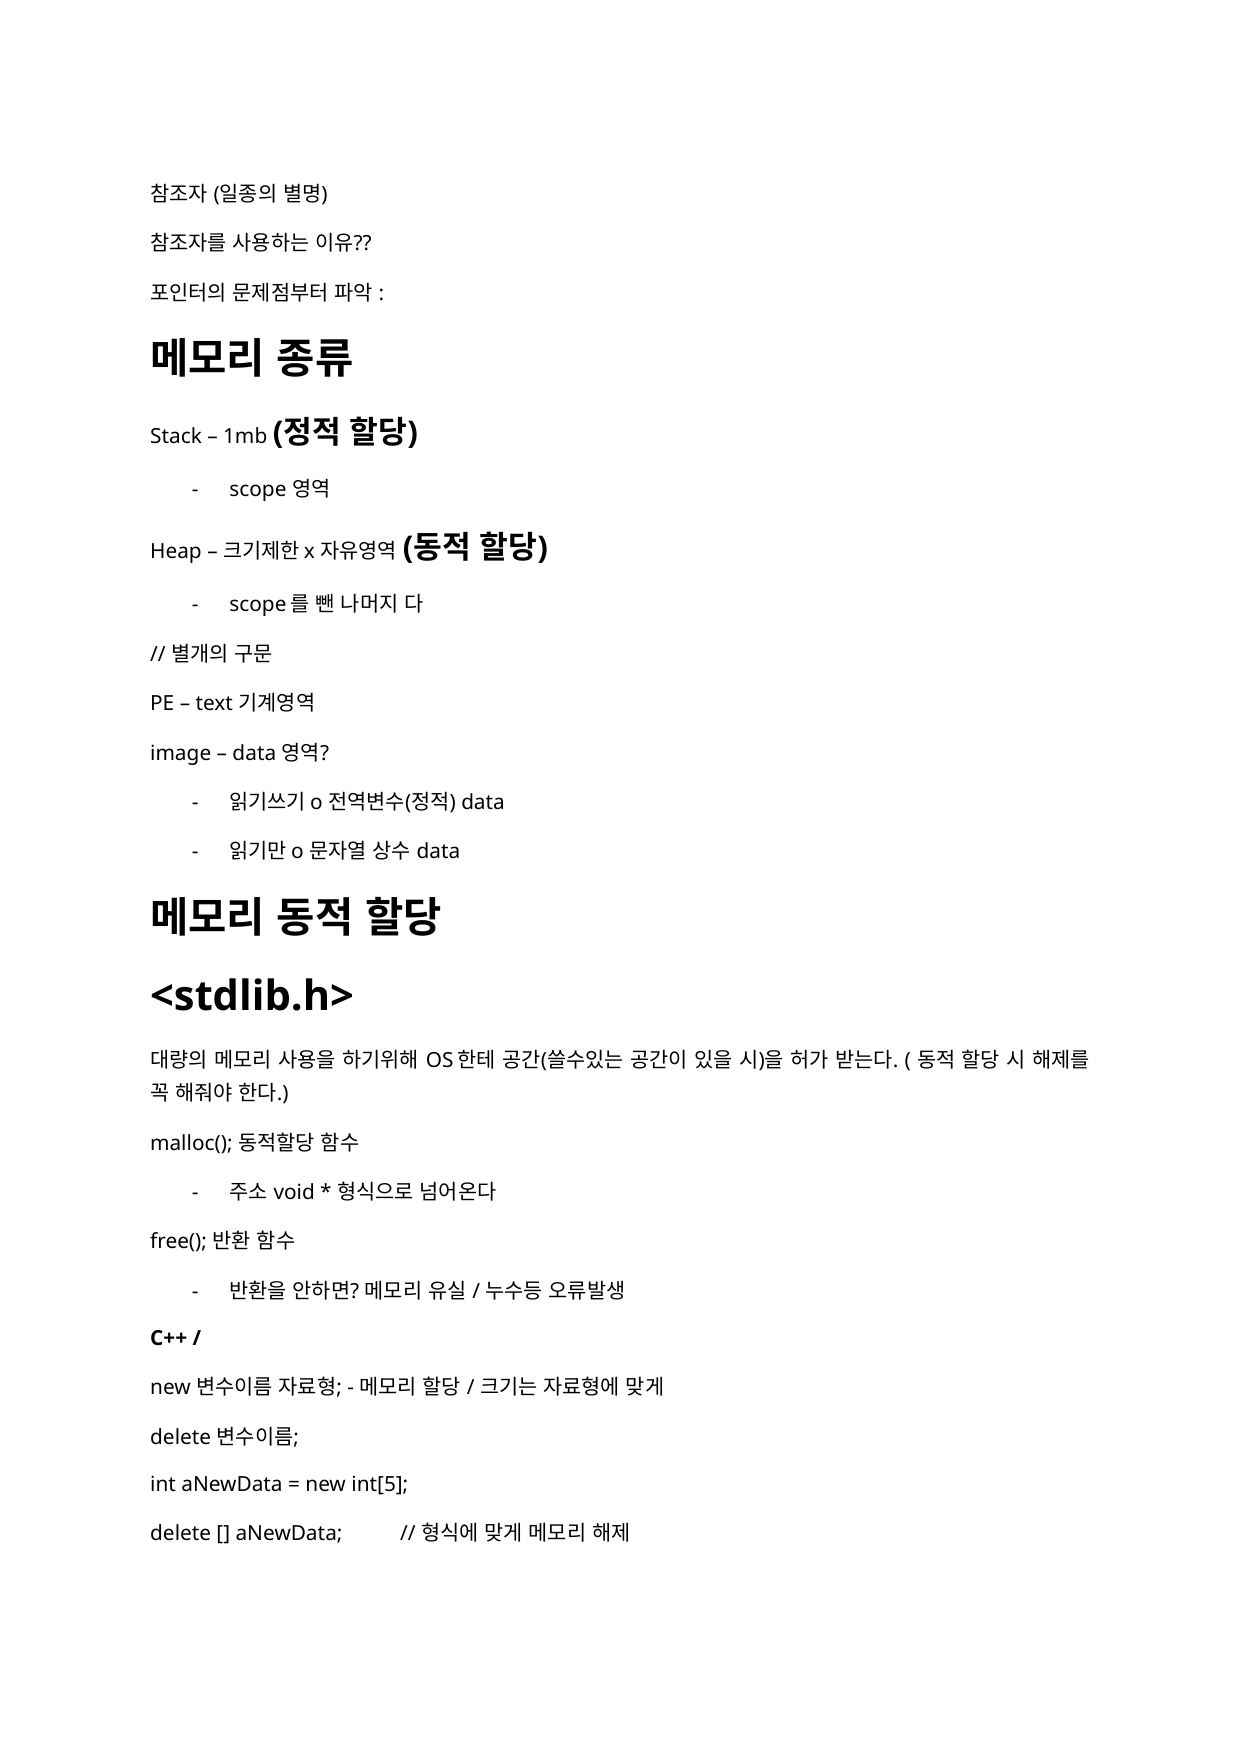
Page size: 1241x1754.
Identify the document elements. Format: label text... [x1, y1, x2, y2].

text 포인터의 문제점부터 파악 : [150, 276, 1090, 306]
list 주소 void * 형식으로 넘어온다 [192, 1175, 1090, 1205]
list scope를 뺀 나머지 다 [192, 588, 1090, 618]
text int aNewData = new int[5]; [150, 1469, 1090, 1498]
text 메모리 동적 할당 [150, 884, 1090, 944]
text Heap – 크기제한x 자유영역 (동적 할당) [150, 522, 1090, 567]
list scope 영역 [192, 473, 1090, 503]
text delete [] aNewData; // 형식에 맞게 메모리 해제 [150, 1517, 1090, 1547]
list 읽기만o 문자열 상수 data [192, 834, 1090, 865]
text 참조자를 사용하는 이유?? [150, 227, 1090, 257]
text malloc(); 동적할당 함수 [150, 1126, 1090, 1156]
text C++ / [150, 1323, 1090, 1352]
text PE – text 기계영역 [150, 686, 1090, 717]
text new 변수이름 자료형; - 메모리 할당 / 크기는 자료형에 맞게 [150, 1371, 1090, 1401]
list 반환을 안하면? 메모리 유실 / 누수등 오류발생 [192, 1274, 1090, 1304]
text <stdlib.h> [150, 966, 1090, 1022]
list 읽기쓰기o 전역변수(정적) data [192, 785, 1090, 816]
text 메모리 종류 [150, 325, 1090, 386]
text delete 변수이름; [150, 1420, 1090, 1450]
text free(); 반환 함수 [150, 1224, 1090, 1255]
text Stack – 1mb (정적 할당) [150, 407, 1090, 452]
text 대량의 메모리 사용을 하기위해 OS한테 공간(쓸수있는 공간이 있을 시)을 허가 받는다. ( 동적 할당 시 해제를 꼭 해줘야 한다.) [150, 1044, 1090, 1107]
text // 별개의 구문 [150, 637, 1090, 667]
text 참조자 (일종의 별명) [150, 177, 1090, 207]
text image – data 영역? [150, 736, 1090, 766]
